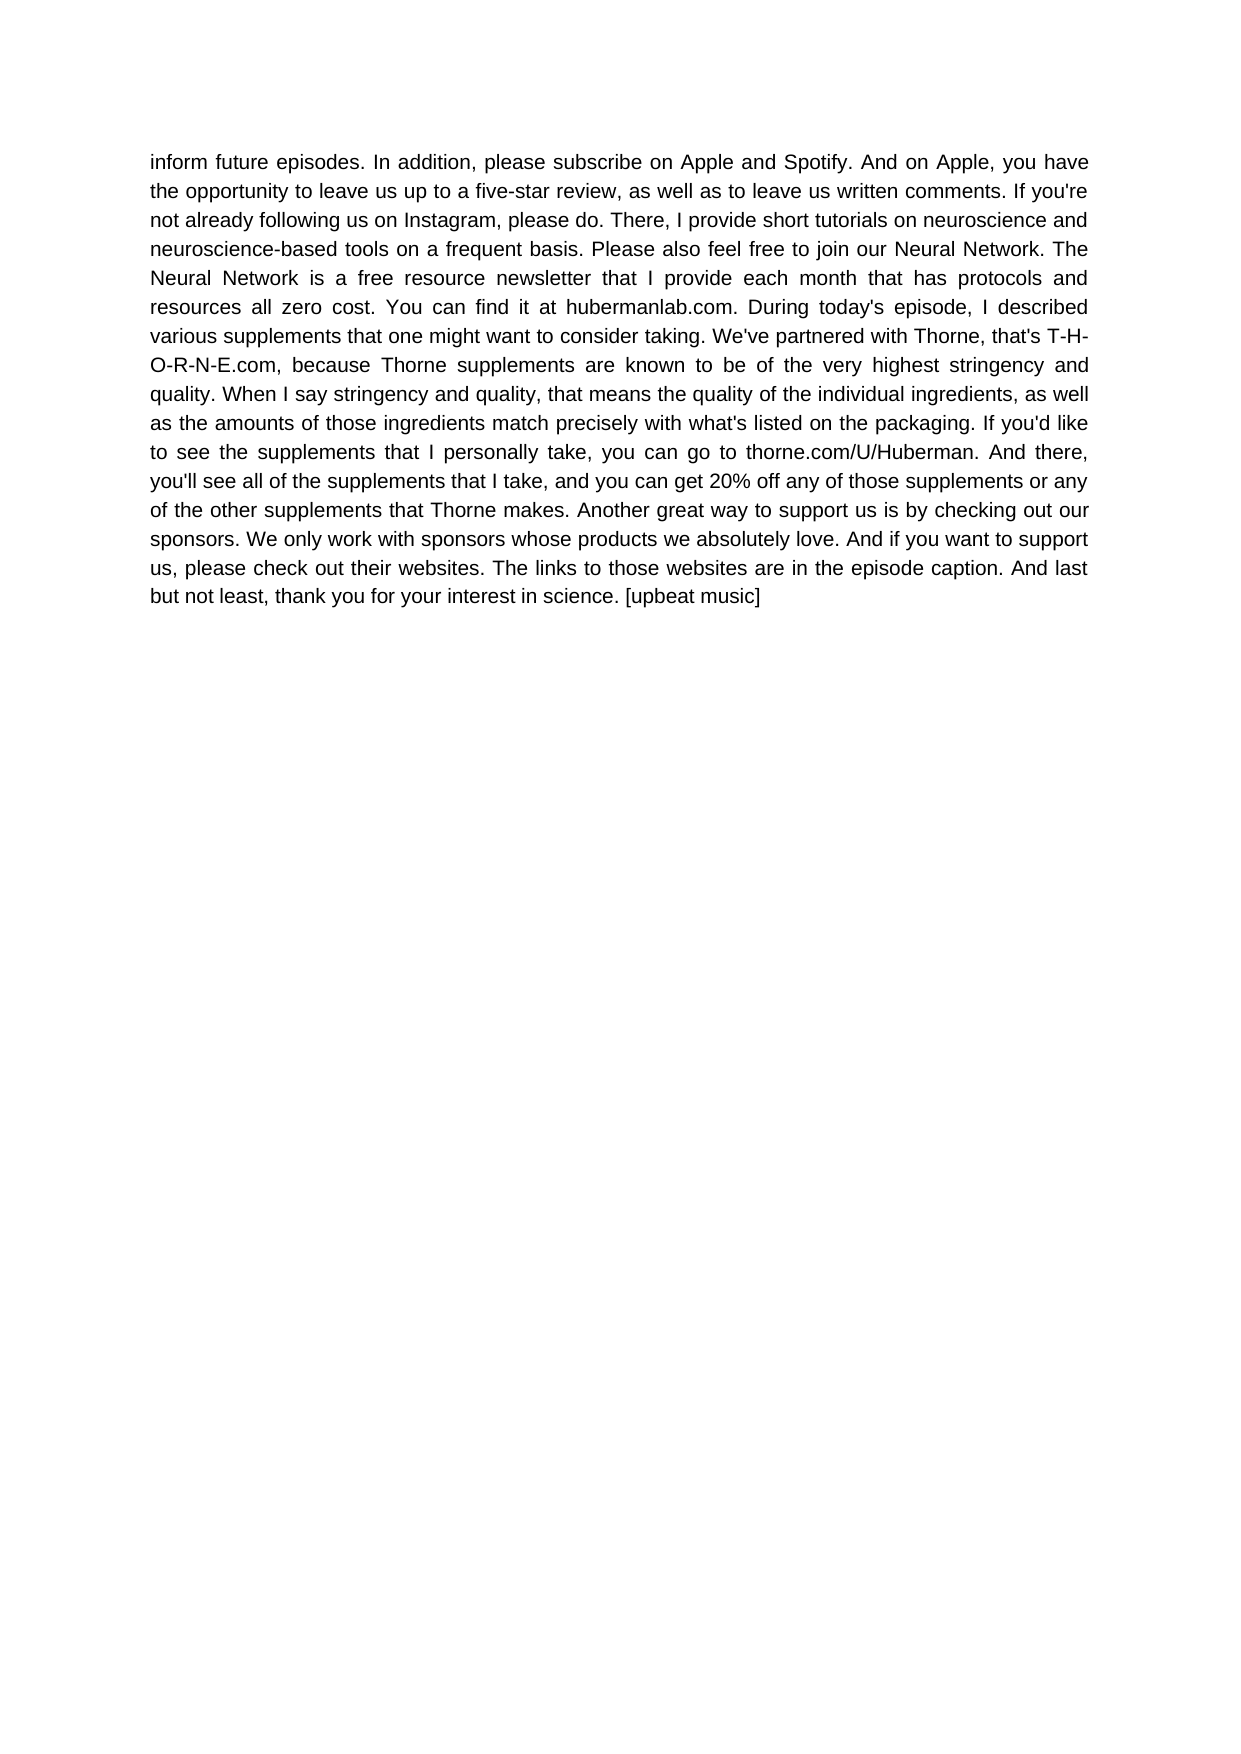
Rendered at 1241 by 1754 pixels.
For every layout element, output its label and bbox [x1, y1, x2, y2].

text [150, 150, 1090, 608]
